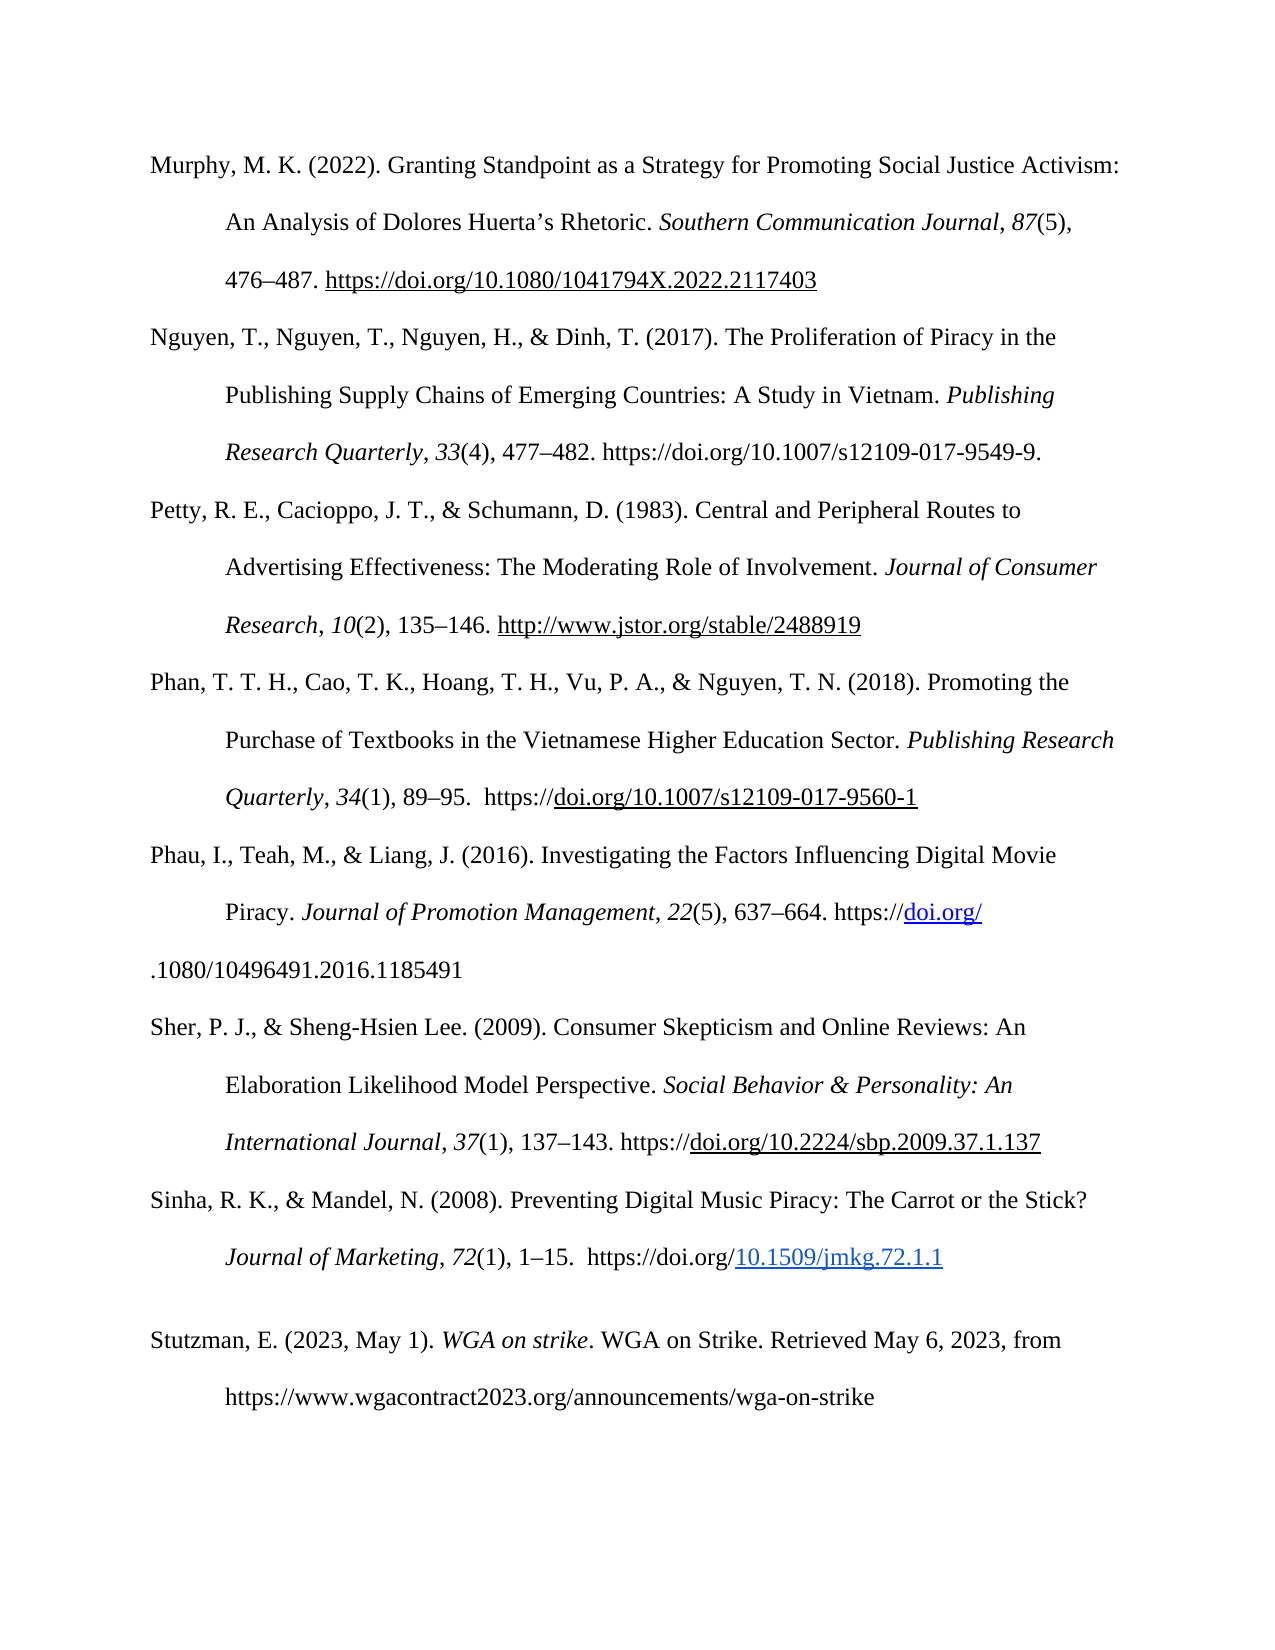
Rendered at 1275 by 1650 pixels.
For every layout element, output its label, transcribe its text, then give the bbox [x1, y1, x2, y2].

text Sinha, R. K., & Mandel, N. (2008). Preventing Digital Music Piracy: The Carrot or the Stick? Journal of Marketing, 72(1), 1–15. https://doi.org/10.1509/jmkg.72.1.1 [150, 1185, 1125, 1271]
text .1080/10496491.2016.1185491 [150, 955, 1125, 984]
text Phan, T. T. H., Cao, T. K., Hoang, T. H., Vu, P. A., & Nguyen, T. N. (2018). Promoting the Purchase of Textbooks in the Vietnamese Higher Education Sector. Publishing Research Quarterly, 34(1), 89–95. https://doi.org/10.1007/s12109-017-9560-1 [150, 667, 1125, 811]
text Phau, I., Teah, M., & Liang, J. (2016). Investigating the Factors Influencing Digital Movie Piracy. Journal of Promotion Management, 22(5), 637–664. https://doi.org/ [150, 840, 1125, 926]
text Murphy, M. K. (2022). Granting Standpoint as a Strategy for Promoting Social Justice Activism: An Analysis of Dolores Huerta’s Rhetoric. Southern Communication Journal, 87(5), 476–487. https://doi.org/10.1080/1041794X.2022.2117403 [150, 150, 1125, 294]
text Petty, R. E., Cacioppo, J. T., & Schumann, D. (1983). Central and Peripheral Routes to Advertising Effectiveness: The Moderating Role of Involvement. Journal of Consumer Research, 10(2), 135–146. http://www.jstor.org/stable/2488919 [150, 495, 1125, 639]
text Stutzman, E. (2023, May 1). WGA on strike. WGA on Strike. Retrieved May 6, 2023, from https://www.wgacontract2023.org/announcements/wga-on-strike [150, 1325, 1125, 1411]
text Nguyen, T., Nguyen, T., Nguyen, H., & Dinh, T. (2017). The Proliferation of Piracy in the Publishing Supply Chains of Emerging Countries: A Study in Vietnam. Publishing Research Quarterly, 33(4), 477–482. https://doi.org/10.1007/s12109-017-9549-9. [150, 322, 1125, 466]
text Sher, P. J., & Sheng-Hsien Lee. (2009). Consumer Skepticism and Online Reviews: An Elaboration Likelihood Model Perspective. Social Behavior & Personality: An International Journal, 37(1), 137–143. https://doi.org/10.2224/sbp.2009.37.1.137 [150, 1012, 1125, 1156]
